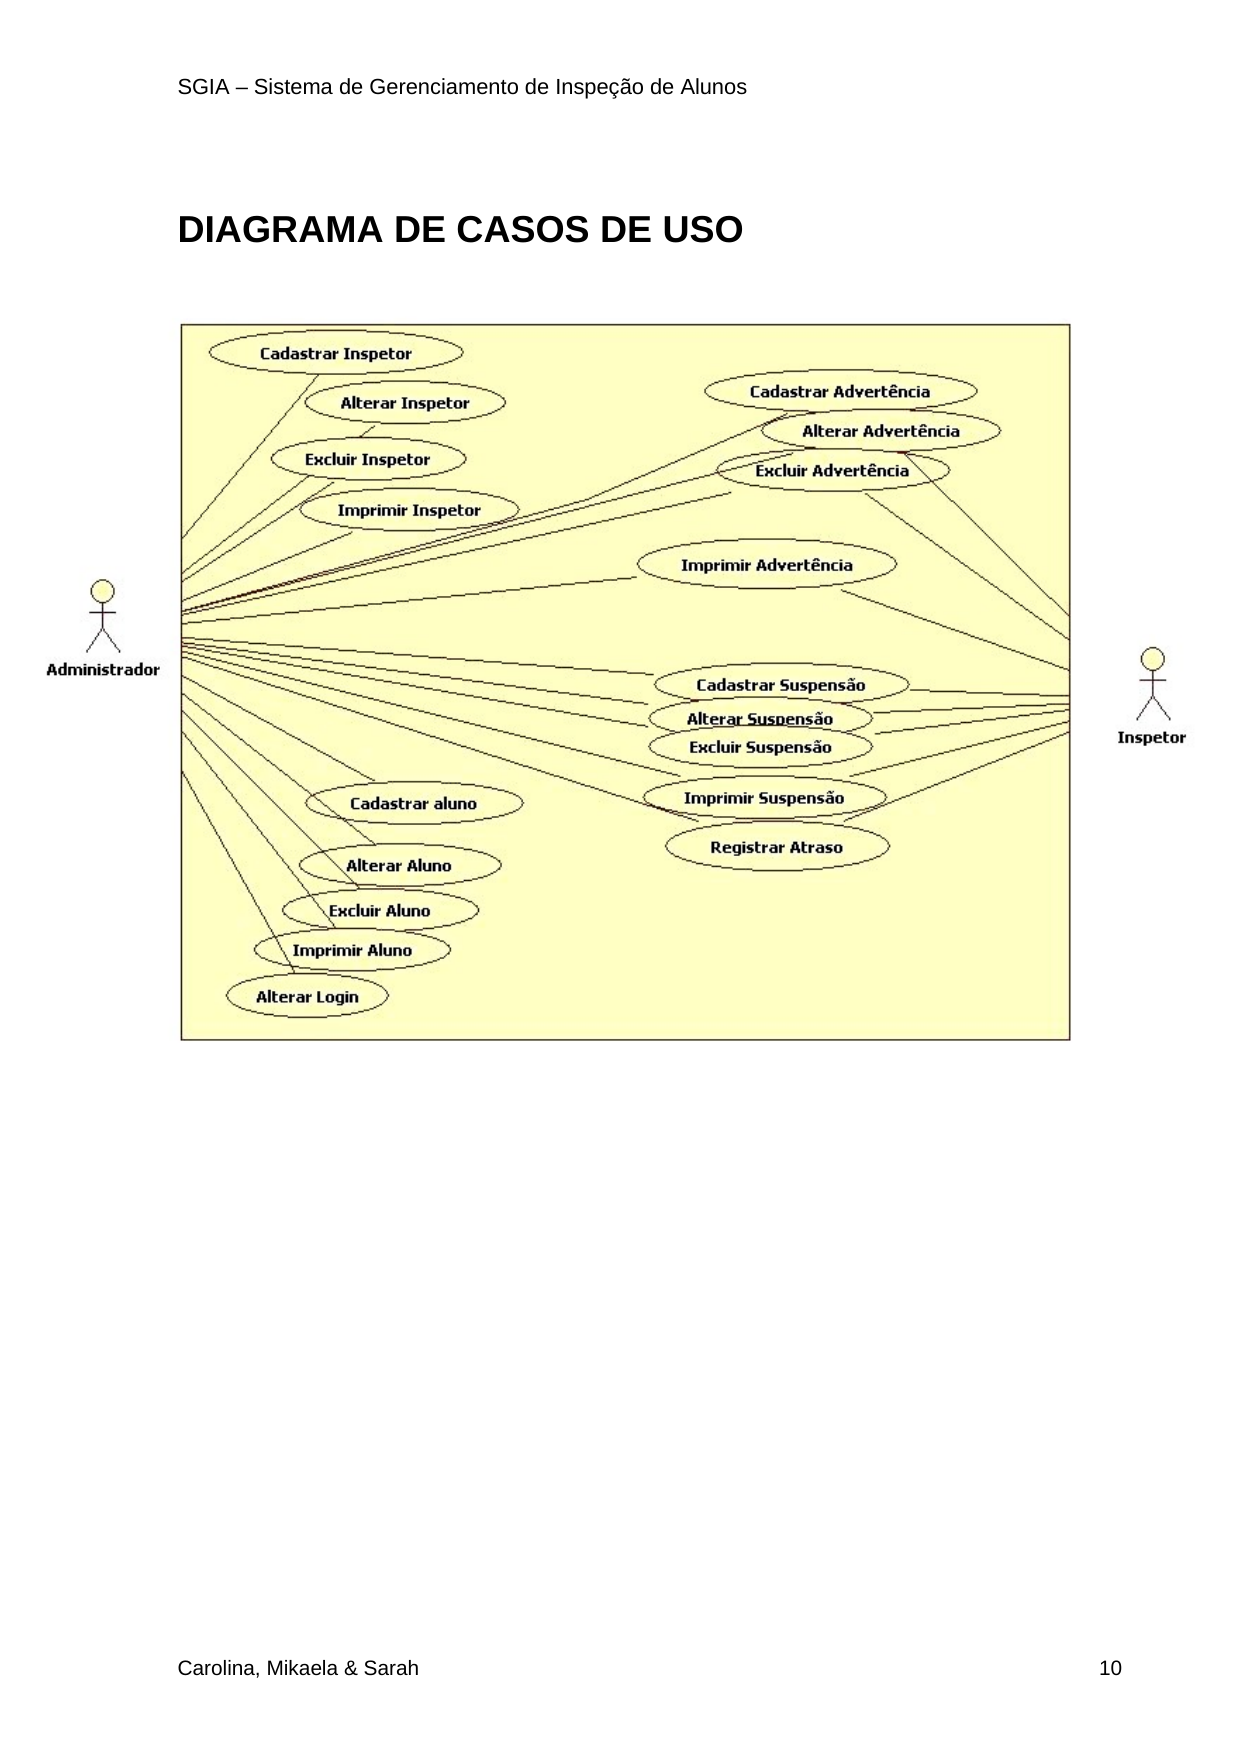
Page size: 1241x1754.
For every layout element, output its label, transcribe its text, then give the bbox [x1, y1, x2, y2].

picture [12, 297, 1240, 1069]
text DIAGRAMA DE CASOS DE USO [177, 207, 1122, 250]
